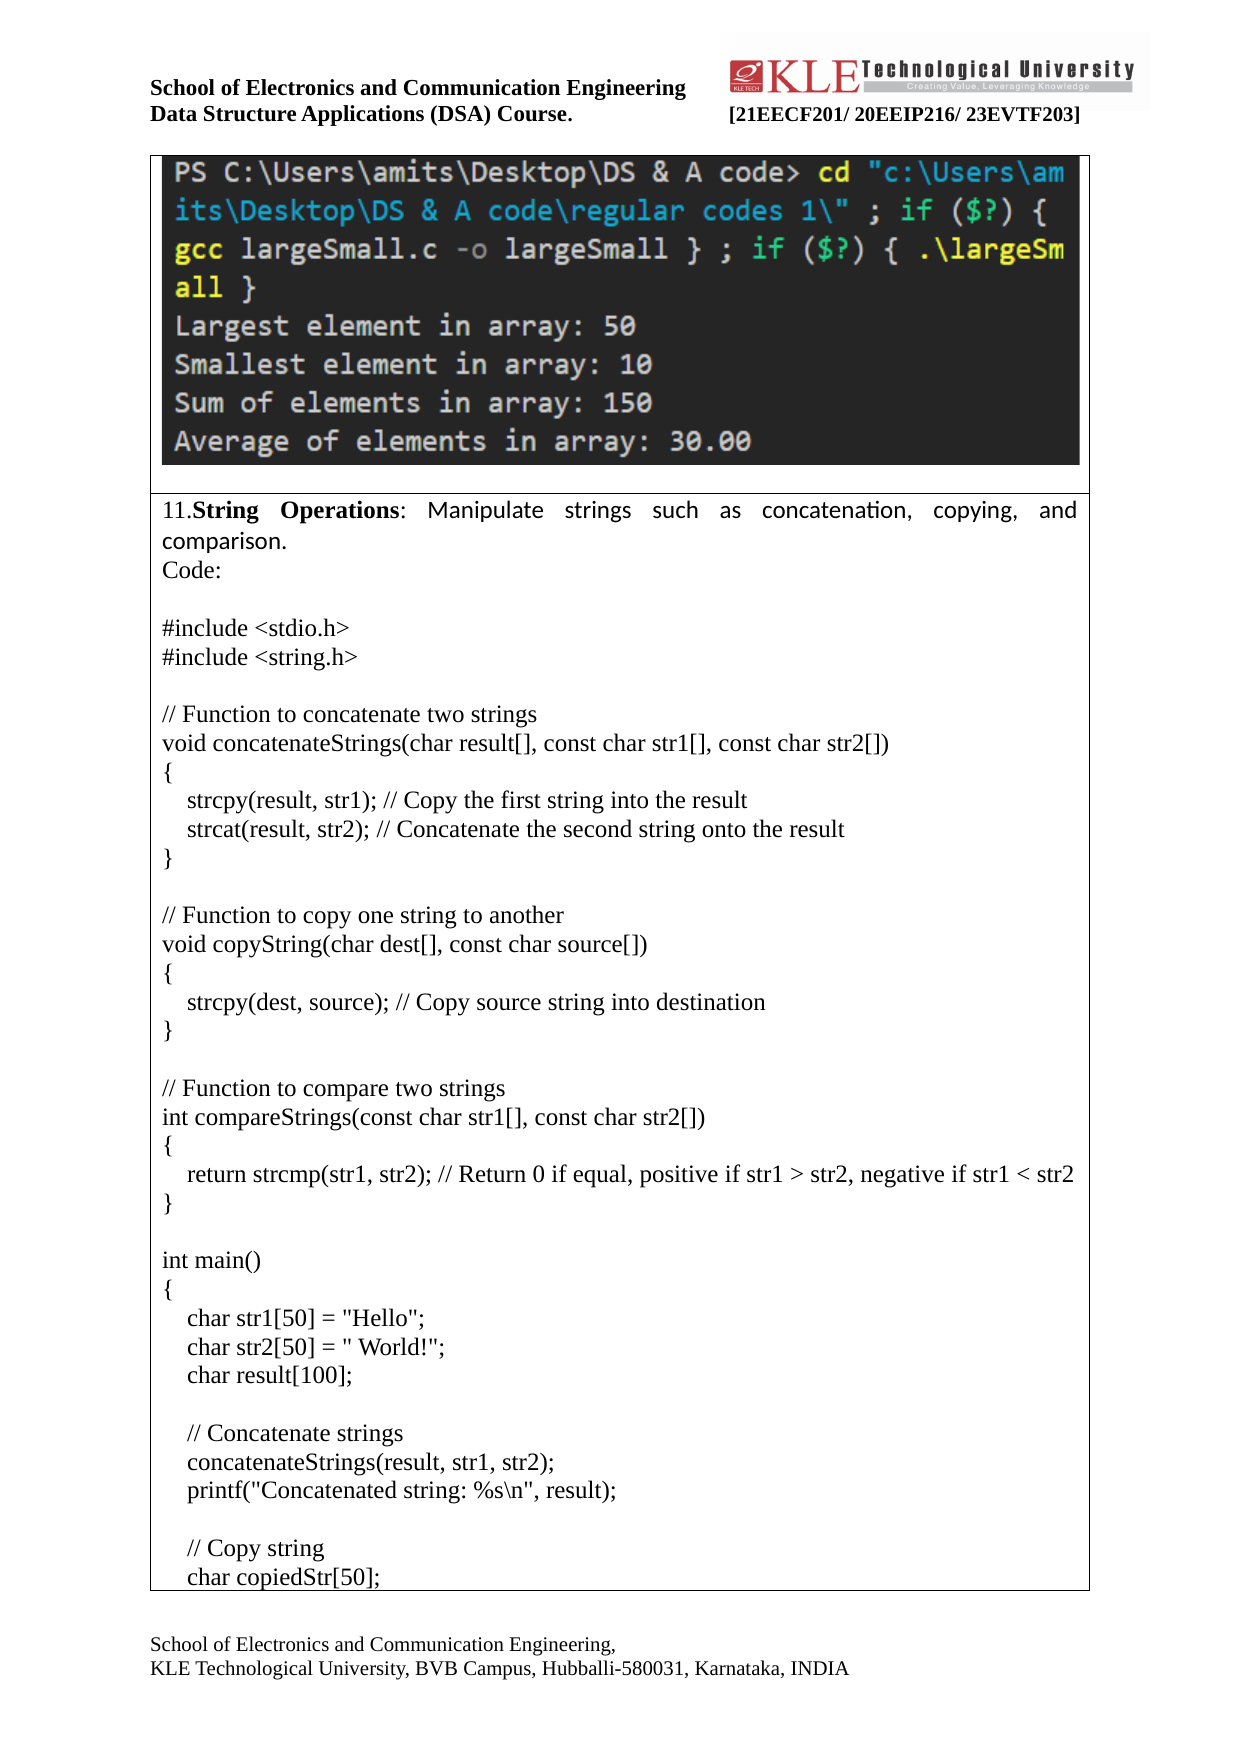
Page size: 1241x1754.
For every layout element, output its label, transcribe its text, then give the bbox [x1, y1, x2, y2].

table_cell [151, 494, 1089, 1590]
table_cell Output [151, 156, 1089, 493]
picture [719, 32, 1151, 111]
picture [161, 156, 1080, 465]
